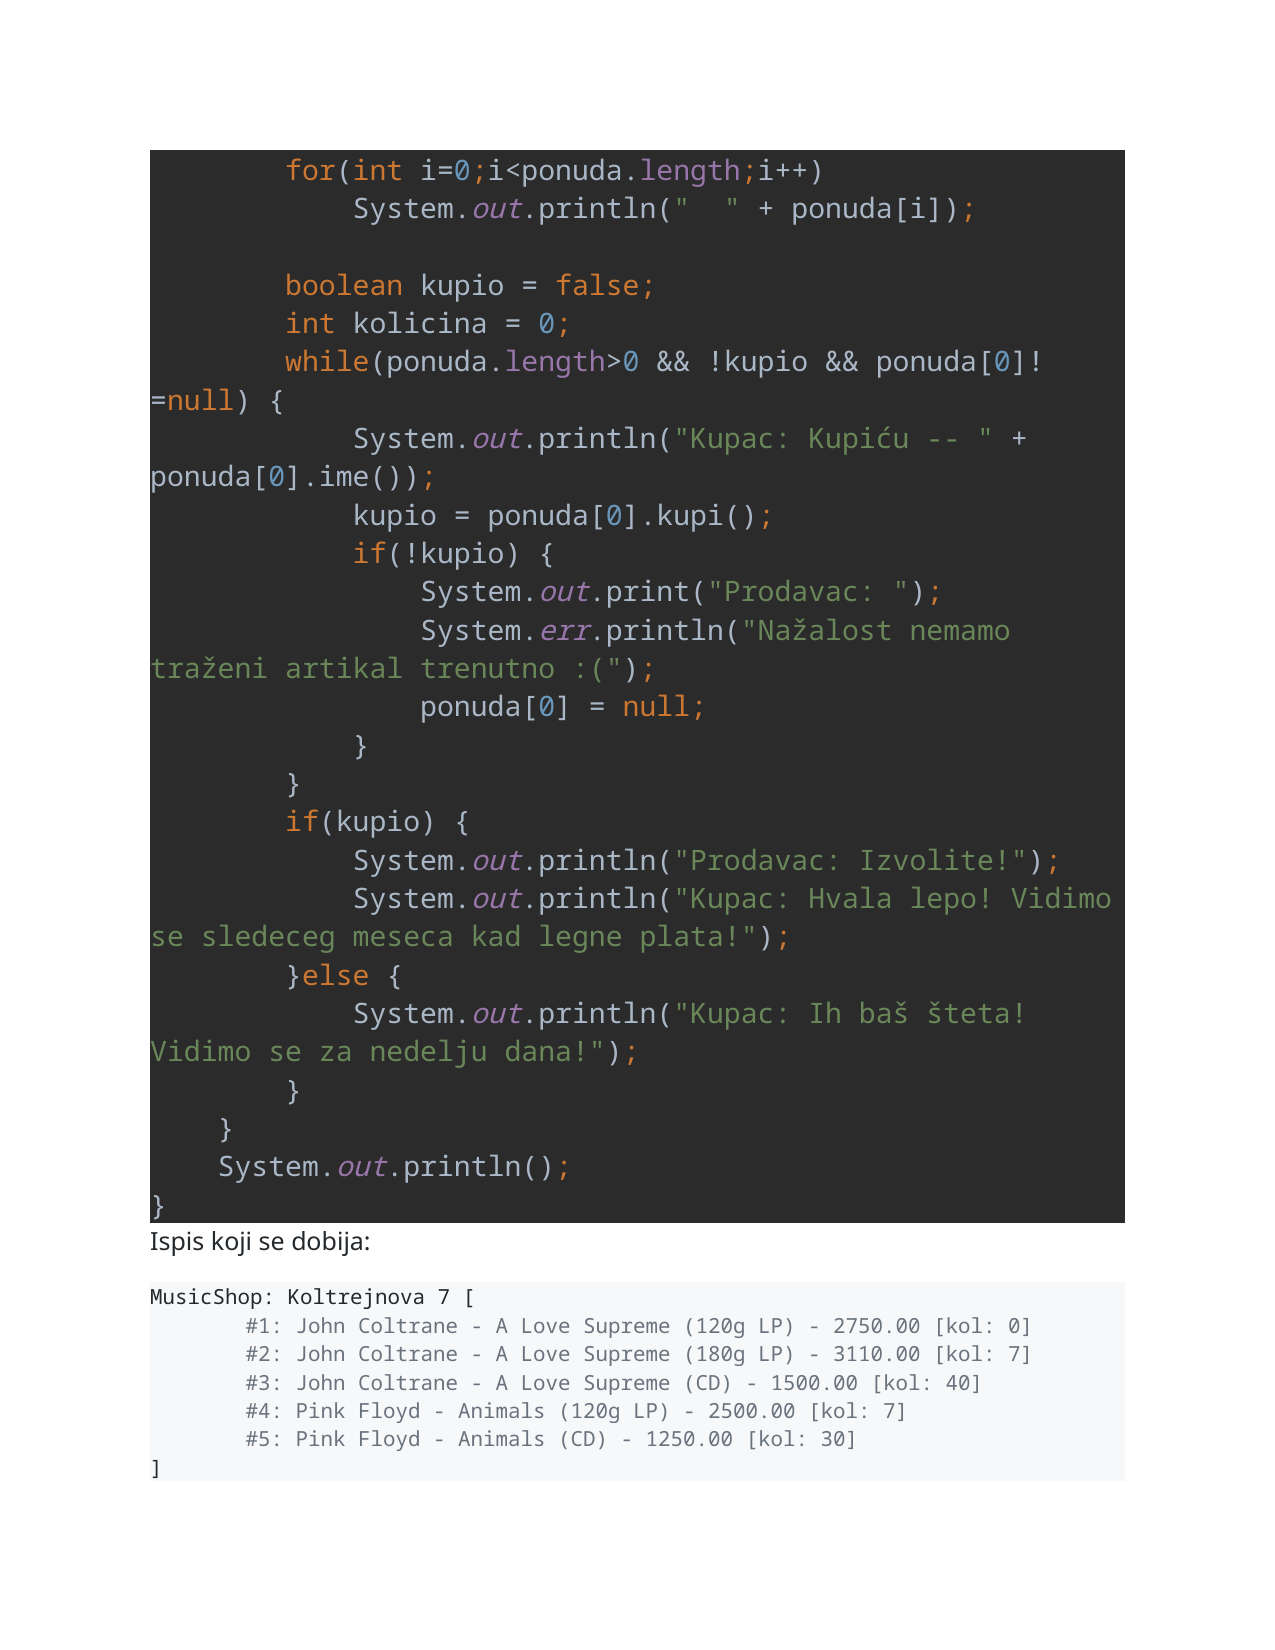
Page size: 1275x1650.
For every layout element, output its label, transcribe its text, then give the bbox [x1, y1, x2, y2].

text MusicShop: Koltrejnova 7 [ [150, 1282, 1125, 1311]
text Ispis koji se dobija: [150, 1223, 1125, 1257]
text ] [150, 1453, 1125, 1481]
text #5: Pink Floyd - Animals (CD) - 1250.00 [kol: 30] [150, 1424, 1125, 1453]
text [150, 150, 1125, 1223]
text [150, 1396, 1125, 1424]
text #3: John Coltrane - A Love Supreme (CD) - 1500.00 [kol: 40] [150, 1368, 1125, 1396]
text #2: John Coltrane - A Love Supreme (180g LP) - 3110.00 [kol: 7] [150, 1339, 1125, 1368]
text #1: John Coltrane - A Love Supreme (120g LP) - 2750.00 [kol: 0] [150, 1311, 1125, 1339]
